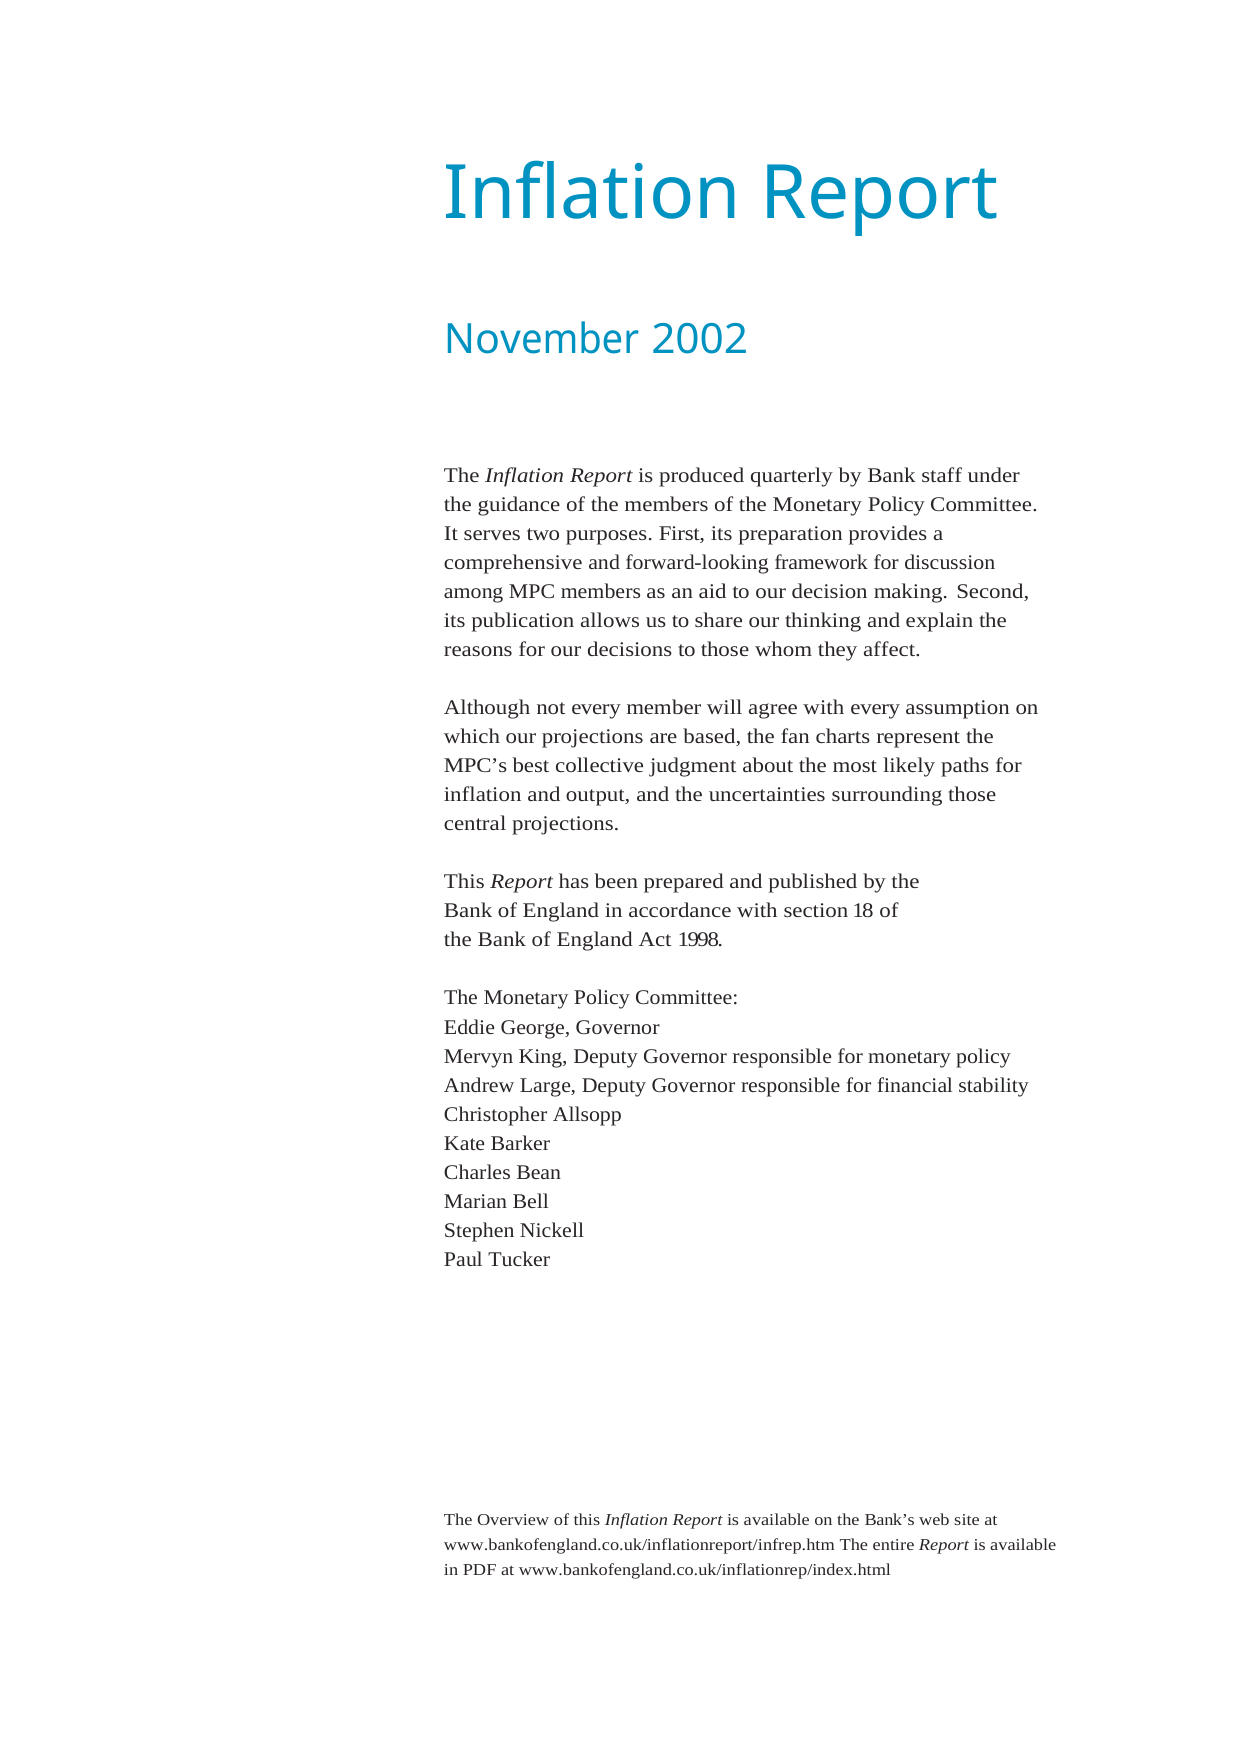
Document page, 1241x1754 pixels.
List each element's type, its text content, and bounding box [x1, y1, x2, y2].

text The Overview of this Inflation Report is available on the Bank’s web site at www.bankofengland.co.uk/inflationreport/infrep.htm The entire Report is available in PDF at www.bankofengland.co.uk/inflationrep/index.html [444, 1510, 1060, 1579]
text The Monetary Policy Committee: [444, 985, 1173, 1009]
text Although not every member will agree with every assumption on which our projections are based, the fan charts represent the MPC’s best collective judgment about the most likely paths for inflation and output, and the uncertainties surrounding those central projections. [444, 695, 1060, 835]
text Eddie George, Governor [444, 1015, 1173, 1039]
text November 2002 [444, 309, 1173, 366]
title Inflation Report [444, 138, 1173, 241]
text Kate Barker Charles Bean Marian Bell Stephen Nickell Paul Tucker [444, 1131, 587, 1271]
text Mervyn King, Deputy Governor responsible for monetary policy Andrew Large, Deputy Governor responsible for financial stability Christopher Allsopp [444, 1044, 1052, 1126]
text This Report has been prepared and published by the Bank of England in accordance with section 18 of the Bank of England Act 1998. [444, 869, 921, 951]
text The Inflation Report is produced quarterly by Bank staff under the guidance of the members of the Monetary Policy Committee. It serves two purposes. First, its preparation provides a comprehensive and forward-looking framework for discussion among MPC members as an aid to our decision making. Second, its publication allows us to share our thinking and explain the reasons for our decisions to those whom they affect. [444, 463, 1052, 661]
